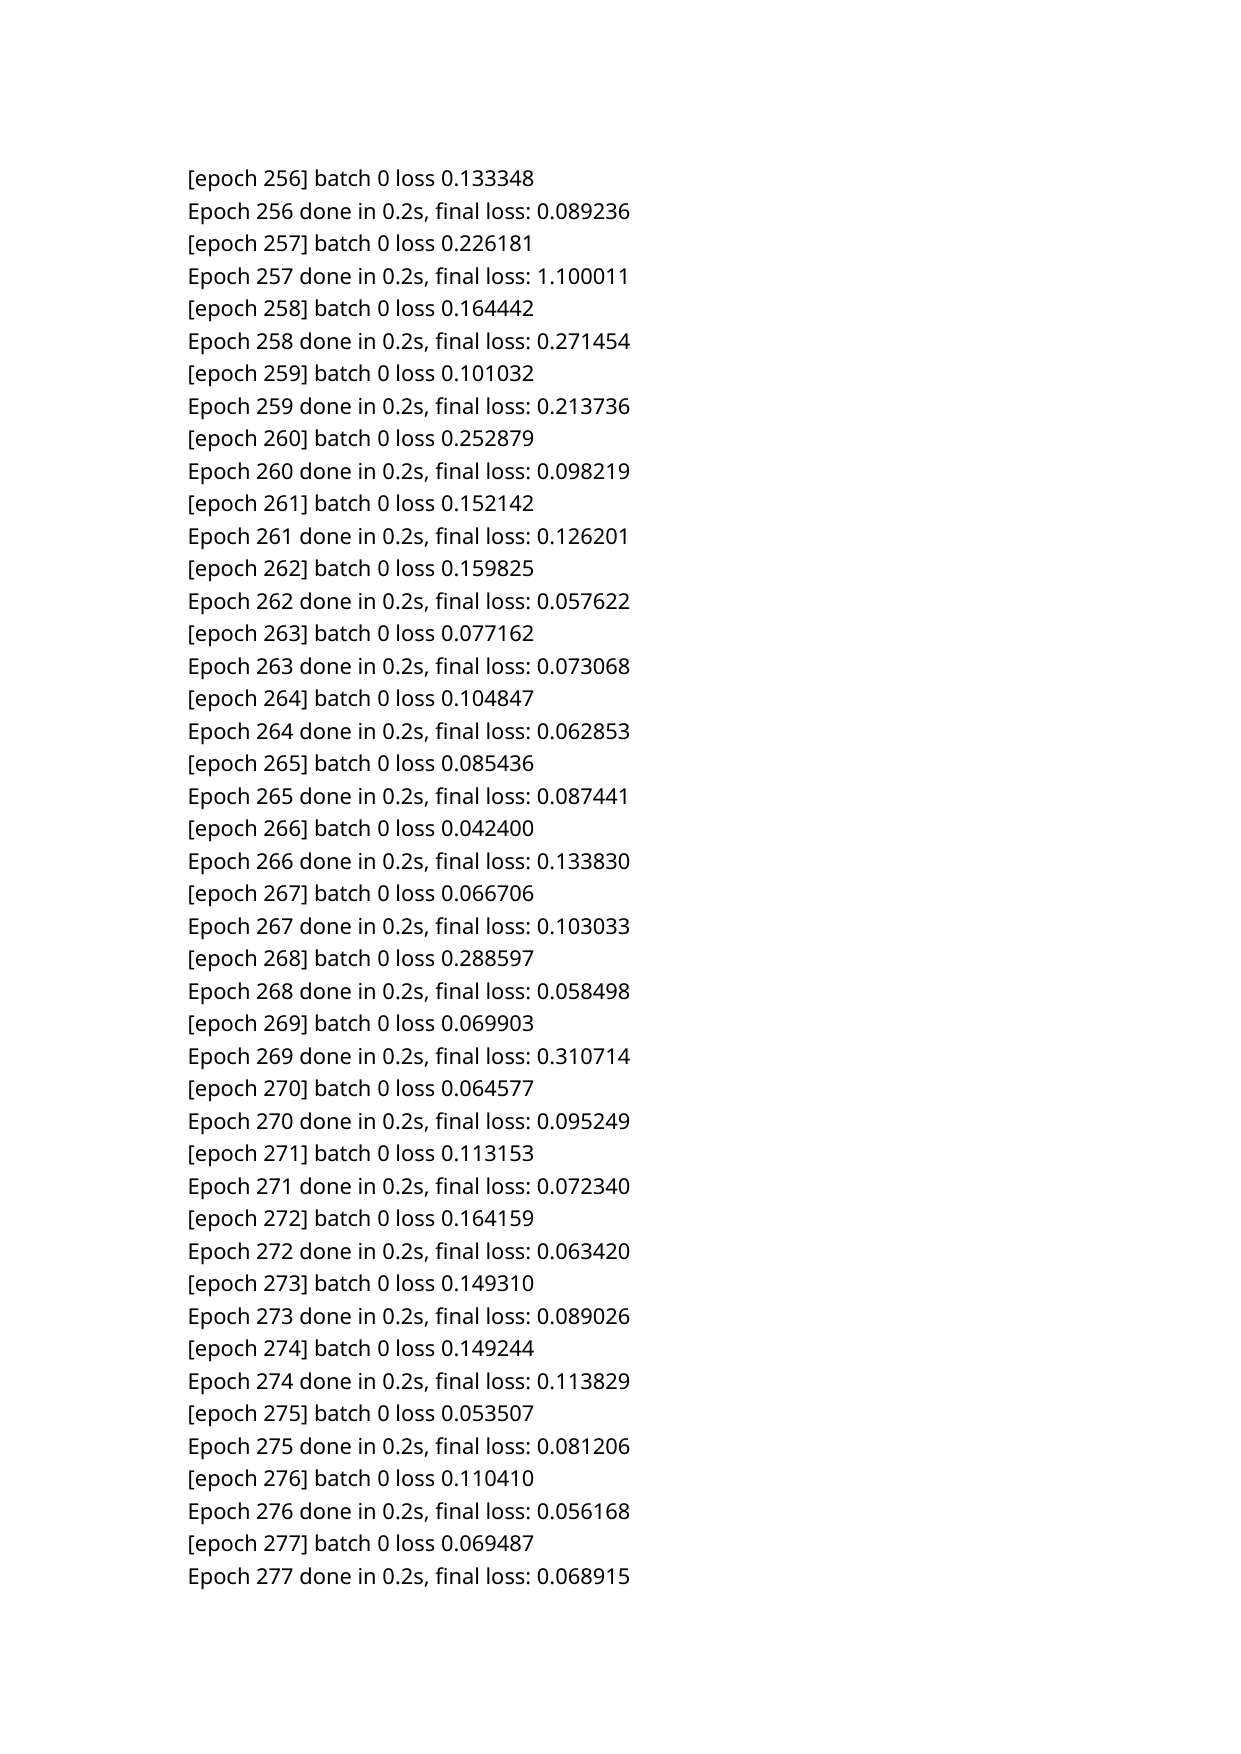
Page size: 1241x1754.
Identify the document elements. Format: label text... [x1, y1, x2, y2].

text Epoch 270 done in 0.2s, final loss: 0.095249 [187, 1104, 1053, 1137]
text Epoch 262 done in 0.2s, final loss: 0.057622 [187, 584, 1053, 617]
text Epoch 261 done in 0.2s, final loss: 0.126201 [187, 519, 1053, 552]
text Epoch 266 done in 0.2s, final loss: 0.133830 [187, 844, 1053, 877]
text [epoch 259] batch 0 loss 0.101032 [187, 357, 1053, 389]
text [epoch 269] batch 0 loss 0.069903 [187, 1007, 1053, 1039]
text Epoch 263 done in 0.2s, final loss: 0.073068 [187, 649, 1053, 682]
text Epoch 267 done in 0.2s, final loss: 0.103033 [187, 909, 1053, 942]
text Epoch 273 done in 0.2s, final loss: 0.089026 [187, 1299, 1053, 1332]
text Epoch 272 done in 0.2s, final loss: 0.063420 [187, 1234, 1053, 1267]
text [epoch 277] batch 0 loss 0.069487 [187, 1527, 1053, 1559]
text Epoch 265 done in 0.2s, final loss: 0.087441 [187, 779, 1053, 812]
text Epoch 271 done in 0.2s, final loss: 0.072340 [187, 1169, 1053, 1202]
text [epoch 260] batch 0 loss 0.252879 [187, 422, 1053, 454]
text Epoch 276 done in 0.2s, final loss: 0.056168 [187, 1494, 1053, 1527]
text [epoch 257] batch 0 loss 0.226181 [187, 227, 1053, 259]
text [epoch 274] batch 0 loss 0.149244 [187, 1332, 1053, 1364]
text [epoch 263] batch 0 loss 0.077162 [187, 617, 1053, 649]
text [epoch 276] batch 0 loss 0.110410 [187, 1462, 1053, 1494]
text [epoch 270] batch 0 loss 0.064577 [187, 1072, 1053, 1104]
text [epoch 258] batch 0 loss 0.164442 [187, 292, 1053, 324]
text [epoch 267] batch 0 loss 0.066706 [187, 877, 1053, 909]
text Epoch 274 done in 0.2s, final loss: 0.113829 [187, 1364, 1053, 1397]
text Epoch 256 done in 0.2s, final loss: 0.089236 [187, 194, 1053, 227]
text Epoch 268 done in 0.2s, final loss: 0.058498 [187, 974, 1053, 1007]
text Epoch 275 done in 0.2s, final loss: 0.081206 [187, 1429, 1053, 1462]
text Epoch 277 done in 0.2s, final loss: 0.068915 [187, 1559, 1053, 1592]
text [epoch 275] batch 0 loss 0.053507 [187, 1397, 1053, 1429]
text Epoch 269 done in 0.2s, final loss: 0.310714 [187, 1039, 1053, 1072]
text [epoch 256] batch 0 loss 0.133348 [187, 162, 1053, 194]
text Epoch 260 done in 0.2s, final loss: 0.098219 [187, 454, 1053, 487]
text Epoch 257 done in 0.2s, final loss: 1.100011 [187, 259, 1053, 292]
text [epoch 265] batch 0 loss 0.085436 [187, 747, 1053, 779]
text [epoch 261] batch 0 loss 0.152142 [187, 487, 1053, 519]
text [epoch 272] batch 0 loss 0.164159 [187, 1202, 1053, 1234]
text [epoch 262] batch 0 loss 0.159825 [187, 552, 1053, 584]
text [epoch 266] batch 0 loss 0.042400 [187, 812, 1053, 844]
text [epoch 273] batch 0 loss 0.149310 [187, 1267, 1053, 1299]
text [epoch 264] batch 0 loss 0.104847 [187, 682, 1053, 714]
text [epoch 271] batch 0 loss 0.113153 [187, 1137, 1053, 1169]
text [epoch 268] batch 0 loss 0.288597 [187, 942, 1053, 974]
text Epoch 258 done in 0.2s, final loss: 0.271454 [187, 324, 1053, 357]
text Epoch 259 done in 0.2s, final loss: 0.213736 [187, 389, 1053, 422]
text Epoch 264 done in 0.2s, final loss: 0.062853 [187, 714, 1053, 747]
